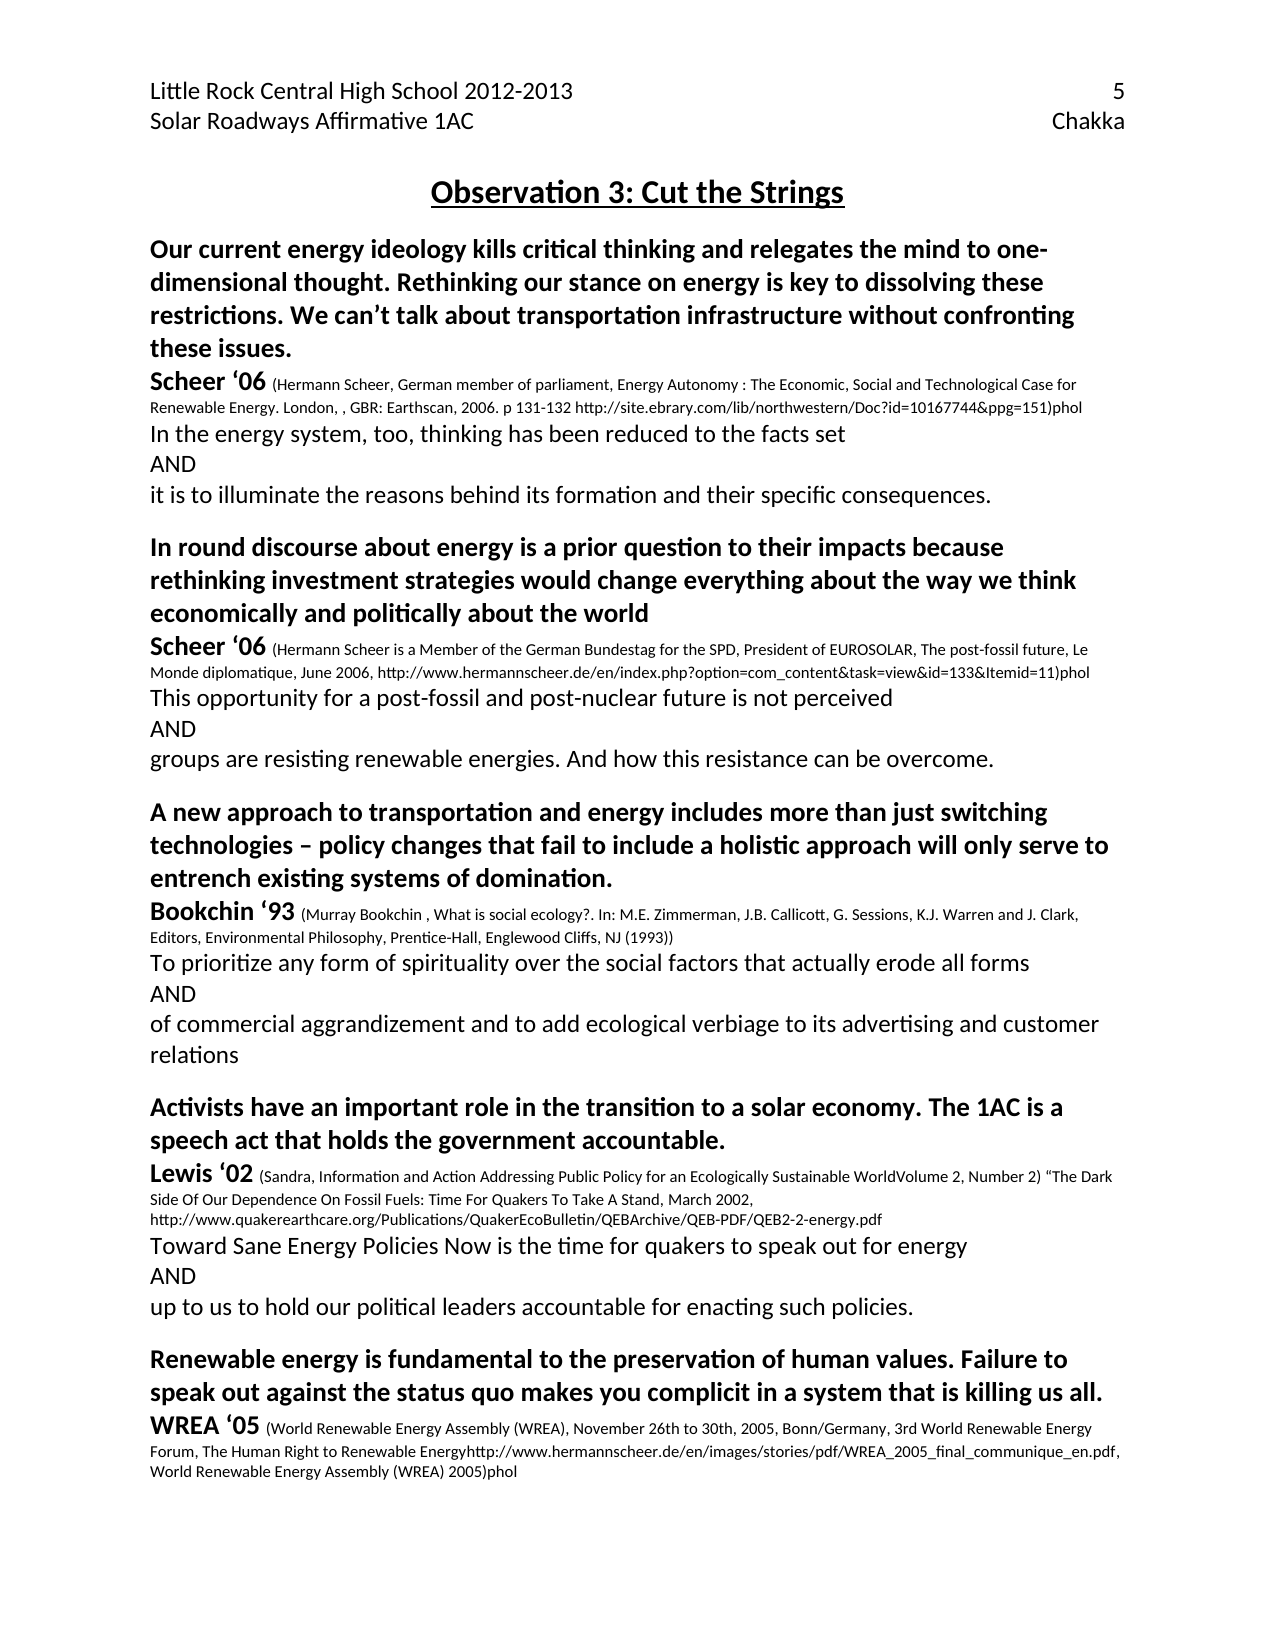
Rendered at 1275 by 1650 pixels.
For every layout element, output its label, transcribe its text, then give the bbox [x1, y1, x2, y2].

text Lewis ‘02 (Sandra, Information and Action Addressing Public Policy for an Ecologically Sustainable WorldVolume 2, Number 2) “The Dark Side Of Our Dependence On Fossil Fuels: Time For Quakers To Take A Stand, March 2002, http://www.quakerearthcare.org/Publications/QuakerEcoBulletin/QEBArchive/QEB-PDF/QEB2-2-energy.pdf [150, 1156, 1125, 1230]
subtitle A new approach to transportation and energy includes more than just switching technologies – policy changes that fail to include a holistic approach will only serve to entrench existing systems of domination. [150, 795, 1125, 894]
text AND [150, 1261, 1125, 1291]
text of commercial aggrandizement and to add ecological verbiage to its advertising and customer relations [150, 1008, 1125, 1069]
text Scheer ‘06 (Hermann Scheer is a Member of the German Bundestag for the SPD, President of EUROSOLAR, The post-fossil future, Le Monde diplomatique, June 2006, http://www.hermannscheer.de/en/index.php?option=com_content&task=view&id=133&Itemid=11)phol [150, 629, 1125, 683]
text it is to illuminate the reasons behind its formation and their specific consequences. [150, 479, 1125, 509]
text up to us to hold our political leaders accountable for enacting such policies. [150, 1291, 1125, 1322]
text In the energy system, too, thinking has been reduced to the facts set [150, 418, 1125, 448]
text groups are resisting renewable energies. And how this resistance can be overcome. [150, 744, 1125, 774]
text AND [150, 448, 1125, 479]
subtitle Observation 3: Cut the Strings [150, 171, 1125, 212]
text AND [150, 978, 1125, 1008]
text AND [150, 713, 1125, 744]
subtitle Our current energy ideology kills critical thinking and relegates the mind to one-dimensional thought. Rethinking our stance on energy is key to dissolving these restrictions. We can’t talk about transportation infrastructure without confronting these issues. [150, 232, 1125, 364]
subtitle Activists have an important role in the transition to a solar economy. The 1AC is a speech act that holds the government accountable. [150, 1090, 1125, 1156]
text To prioritize any form of spirituality over the social factors that actually erode all forms [150, 947, 1125, 978]
text This opportunity for a post-fossil and post-nuclear future is not perceived [150, 683, 1125, 713]
subtitle Renewable energy is fundamental to the preservation of human values. Failure to speak out against the status quo makes you complicit in a system that is killing us all. [150, 1342, 1125, 1408]
text Bookchin ‘93 (Murray Bookchin , What is social ecology?. In: M.E. Zimmerman, J.B. Callicott, G. Sessions, K.J. Warren and J. Clark, Editors, Environmental Philosophy, Prentice-Hall, Englewood Cliffs, NJ (1993)) [150, 894, 1125, 947]
text WREA ‘05 (World Renewable Energy Assembly (WREA), November 26th to 30th, 2005, Bonn/Germany, 3rd World Renewable Energy Forum, The Human Right to Renewable Energyhttp://www.hermannscheer.de/en/images/stories/pdf/WREA_2005_final_communique_en.pdf, World Renewable Energy Assembly (WREA) 2005)phol [150, 1408, 1125, 1482]
text Toward Sane Energy Policies Now is the time for quakers to speak out for energy [150, 1230, 1125, 1261]
subtitle In round discourse about energy is a prior question to their impacts because rethinking investment strategies would change everything about the way we think economically and politically about the world [150, 530, 1125, 629]
text Scheer ‘06 (Hermann Scheer, German member of parliament, Energy Autonomy : The Economic, Social and Technological Case for Renewable Energy. London, , GBR: Earthscan, 2006. p 131-132 http://site.ebrary.com/lib/northwestern/Doc?id=10167744&ppg=151)phol [150, 364, 1125, 418]
